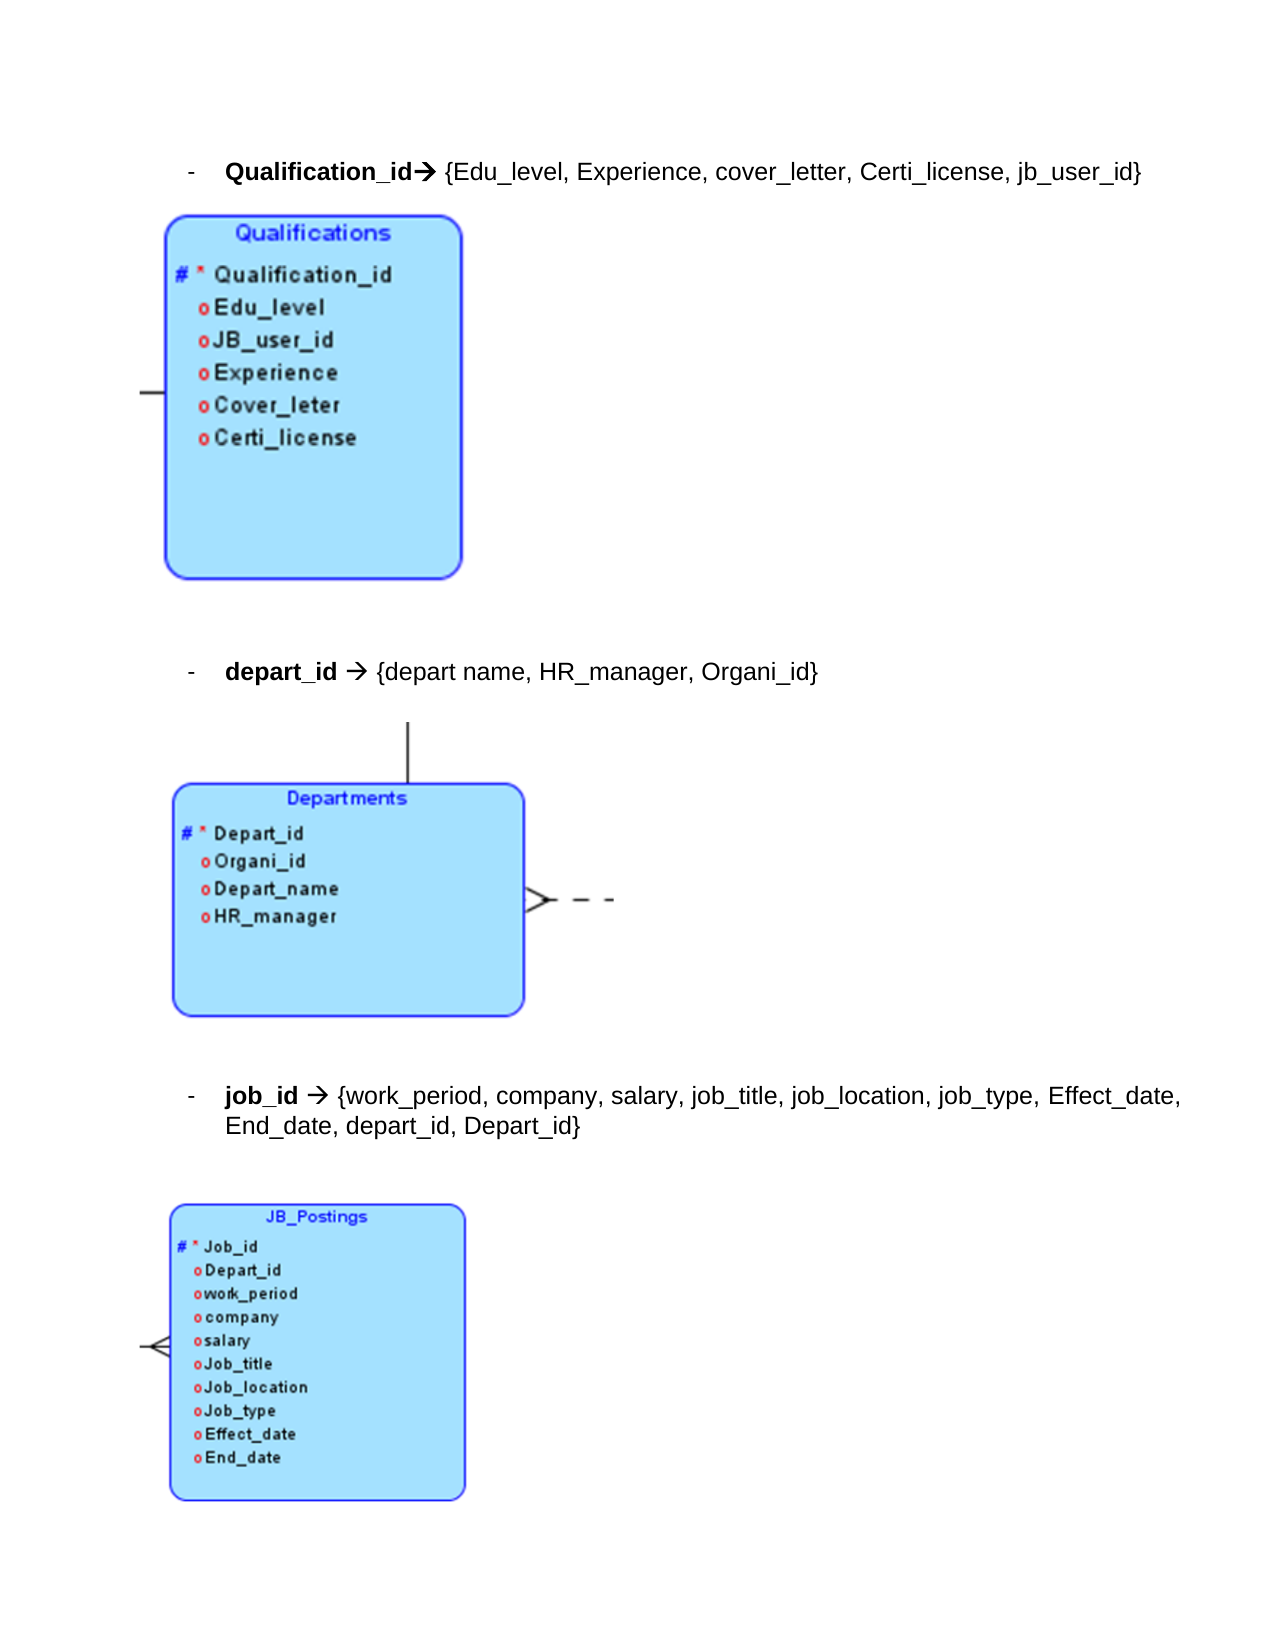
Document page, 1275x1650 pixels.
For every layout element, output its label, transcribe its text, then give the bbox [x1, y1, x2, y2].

picture [139, 1176, 521, 1523]
list depart_id {depart name, HR_manager, Organi_id} [187, 656, 1196, 686]
picture [139, 190, 520, 605]
list Qualification_id {Edu_level, Experience, cover_letter, Certi_license, jb_user_id} [187, 156, 1196, 187]
picture [139, 722, 614, 1044]
list job_id {work_period, company, salary, job_title, job_location, job_type, Effect_date, End_date, depart_id, Depart_id} [187, 1081, 1196, 1140]
